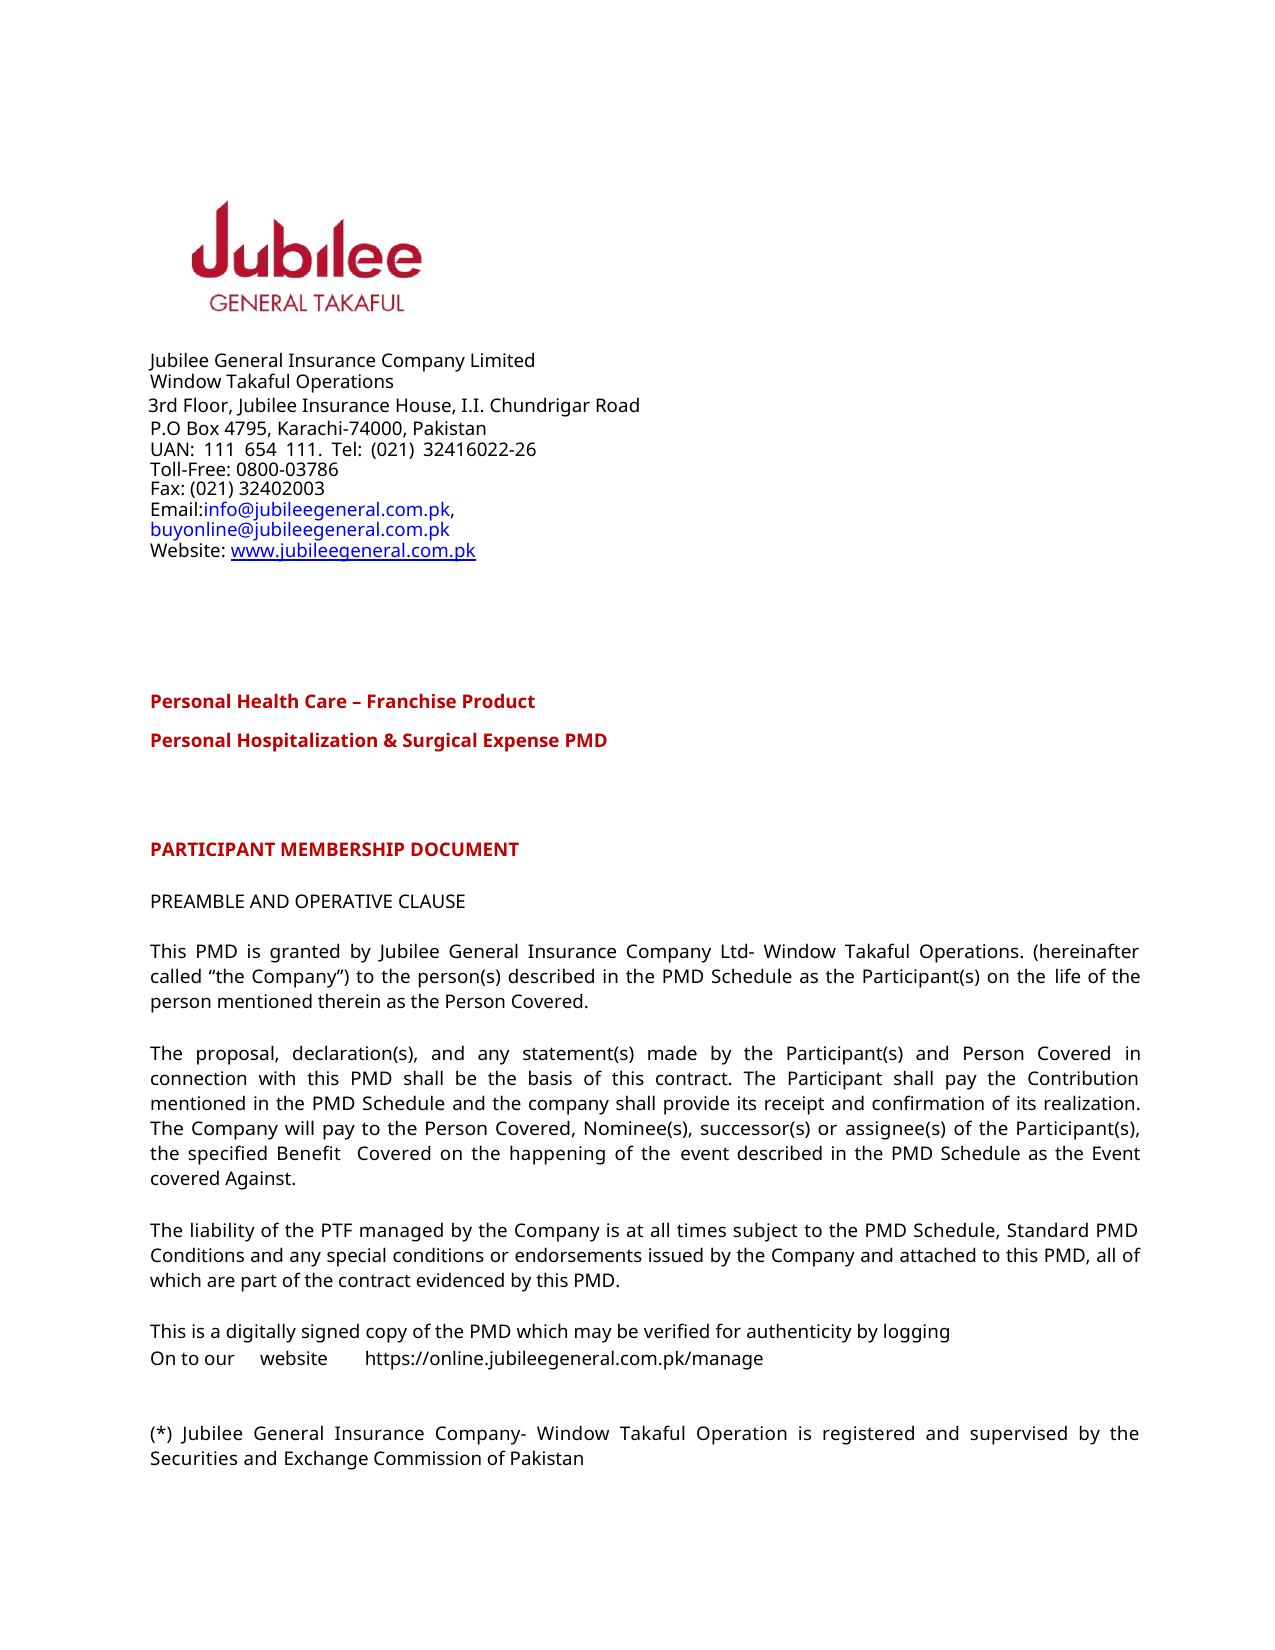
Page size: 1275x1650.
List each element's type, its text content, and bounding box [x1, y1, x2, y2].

text Personal Hospitalization & Surgical Expense PMD [150, 721, 1146, 754]
text The liability of the PTF managed by the Company is at all times subject to the PMD Schedule, Standard PMD Conditions and any special conditions or endorsements issued by the Company and attached to this PMD, all of which are part of the contract evidenced by this PMD. [150, 1218, 1141, 1293]
text Email:info@jubileegeneral.com.pk, buyonline@jubileegeneral.com.pk Website: www.jubileegeneral.com.pk [150, 499, 751, 562]
text Jubilee General Insurance Company Limited [150, 353, 1146, 372]
text Fax: (021) 32402003 [150, 481, 1146, 499]
text 3rd Floor, Jubilee Insurance House, I.I. Chundrigar Road [148, 393, 1148, 418]
text This is a digitally signed copy of the PMD which may be verified for authenticity by logging [150, 1319, 1146, 1343]
text UAN: 111 654 111. Tel: (021) 32416022-26 Toll-Free: 0800-03786 [150, 439, 537, 481]
text On to our website https://online.jubileegeneral.com.pk/manage [150, 1346, 1146, 1370]
text This PMD is granted by Jubilee General Insurance Company Ltd- Window Takaful Operations. (hereinafter called “the Company”) to the person(s) described in the PMD Schedule as the Participant(s) on the life of the person mentioned therein as the Person Covered. [150, 939, 1141, 1014]
picture [147, 175, 461, 341]
text PARTICIPANT MEMBERSHIP DOCUMENT [150, 829, 1146, 863]
text (*) Jubilee General Insurance Company- Window Takaful Operation is registered and supervised by the Securities and Exchange Commission of Pakistan [150, 1420, 1141, 1470]
text Window Takaful Operations [150, 373, 1146, 393]
text P.O Box 4795, Karachi-74000, Pakistan [150, 418, 643, 439]
text Personal Health Care – Franchise Product [150, 681, 1146, 715]
text PREAMBLE AND OPERATIVE CLAUSE [150, 889, 1146, 913]
text The proposal, declaration(s), and any statement(s) made by the Participant(s) and Person Covered in connection with this PMD shall be the basis of this contract. The Participant shall pay the Contribution mentioned in the PMD Schedule and the company shall provide its receipt and confirmation of its realization. The Company will pay to the Person Covered, Nominee(s), successor(s) or assignee(s) of the Participant(s), the specified Benefit Covered on the happening of the event described in the PMD Schedule as the Event covered Against. [150, 1041, 1141, 1191]
